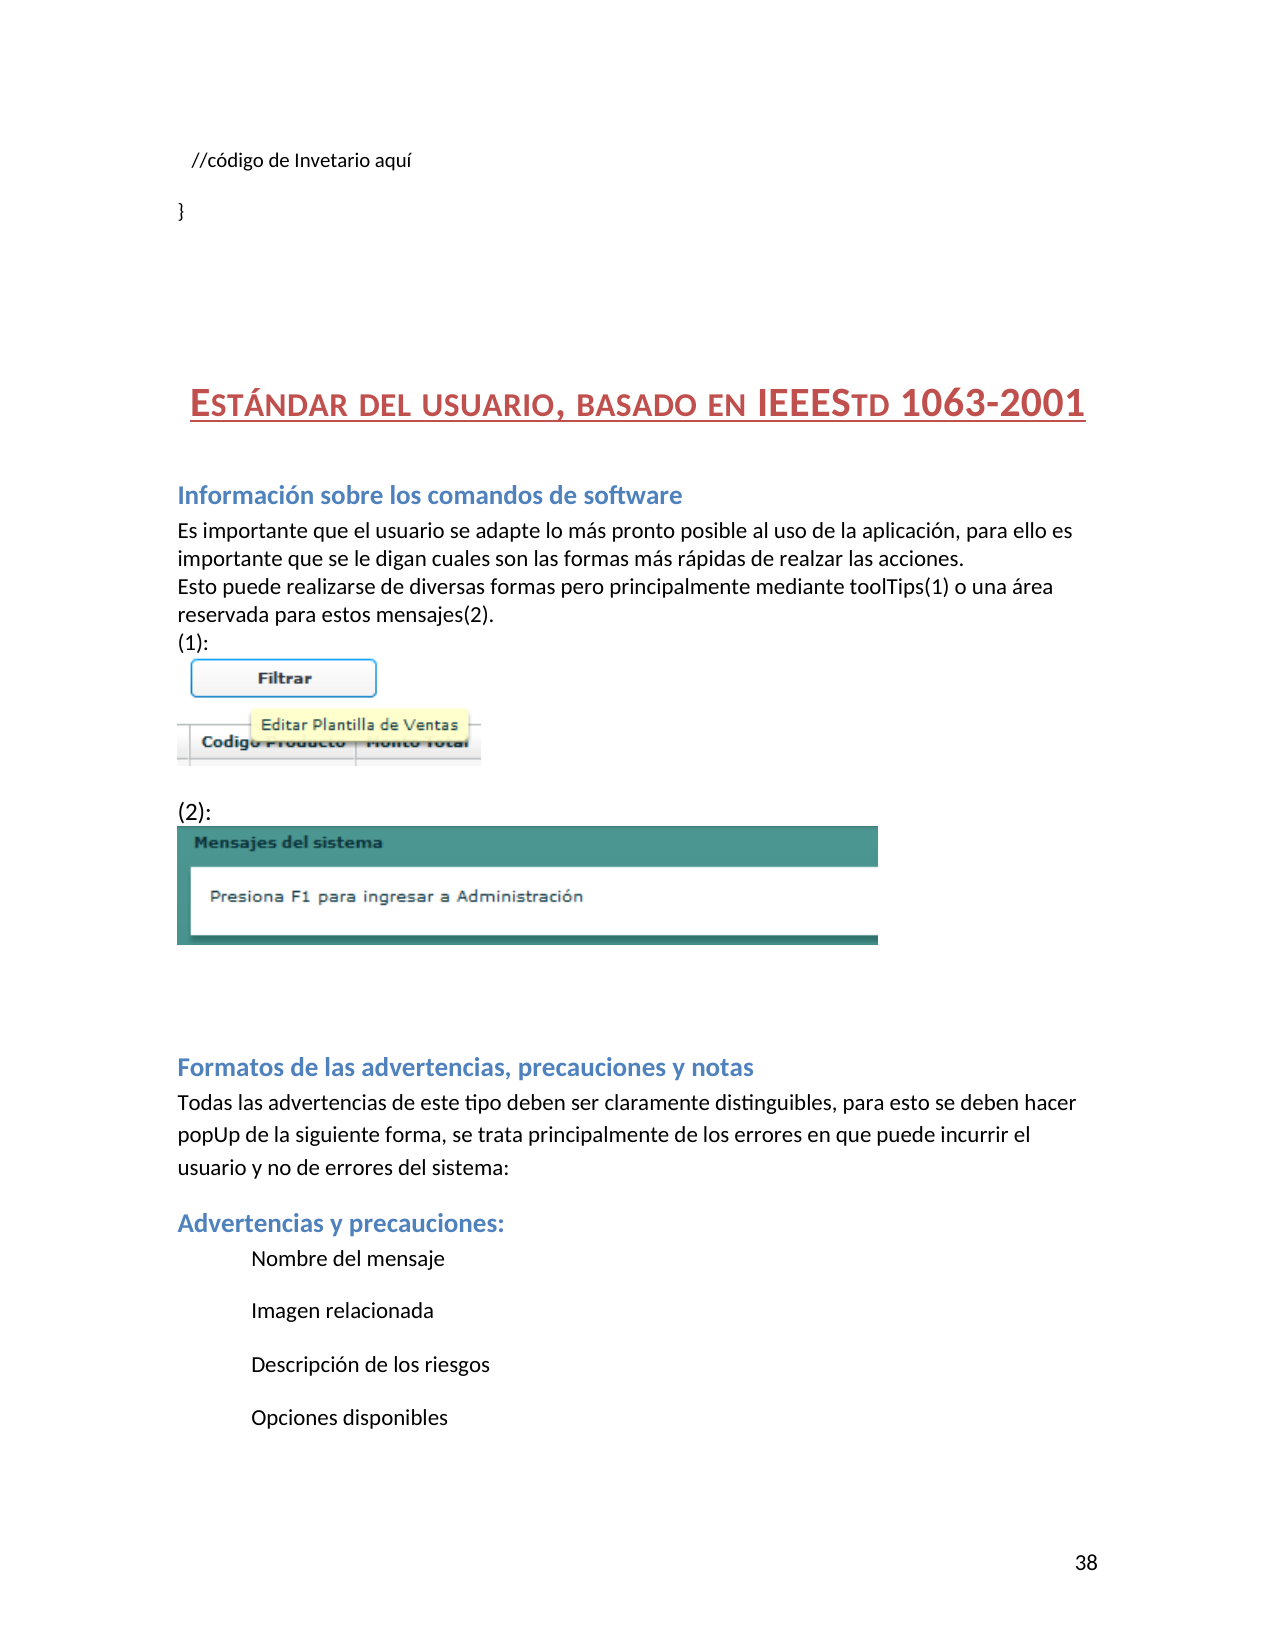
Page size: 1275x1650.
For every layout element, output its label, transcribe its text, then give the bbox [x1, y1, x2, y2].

text Todas las advertencias de este tipo deben ser claramente distinguibles, para esto se deben hacer popUp de la siguiente forma, se trata principalmente de los errores en que puede incurrir el usuario y no de errores del sistema: [177, 1088, 1098, 1181]
text Es importante que el usuario se adapte lo más pronto posible al uso de la aplicación, para ello es importante que se le digan cuales son las formas más rápidas de realzar las acciones. [177, 516, 1098, 572]
subtitle Advertencias y precauciones: [177, 1206, 1098, 1239]
text Estándar del usuario, basado en IEEEStd 1063-2001 [177, 376, 1098, 427]
picture [177, 826, 878, 945]
subtitle Formatos de las advertencias, precauciones y notas [177, 1050, 1098, 1083]
subtitle Información sobre los comandos de software [177, 478, 1098, 512]
picture [177, 656, 481, 766]
text } [177, 198, 1098, 224]
text Nombre del mensaje [177, 1244, 1098, 1272]
text Descripción de los riesgos [177, 1350, 1098, 1378]
text (1): [177, 628, 1098, 657]
text Opciones disponibles [177, 1403, 1098, 1431]
text Esto puede realizarse de diversas formas pero principalmente mediante toolTips(1) o una área reservada para estos mensajes(2). [177, 572, 1098, 628]
text Imagen relacionada [177, 1297, 1098, 1325]
text (2): [177, 797, 1098, 827]
text //código de Invetario aquí [177, 148, 1098, 173]
